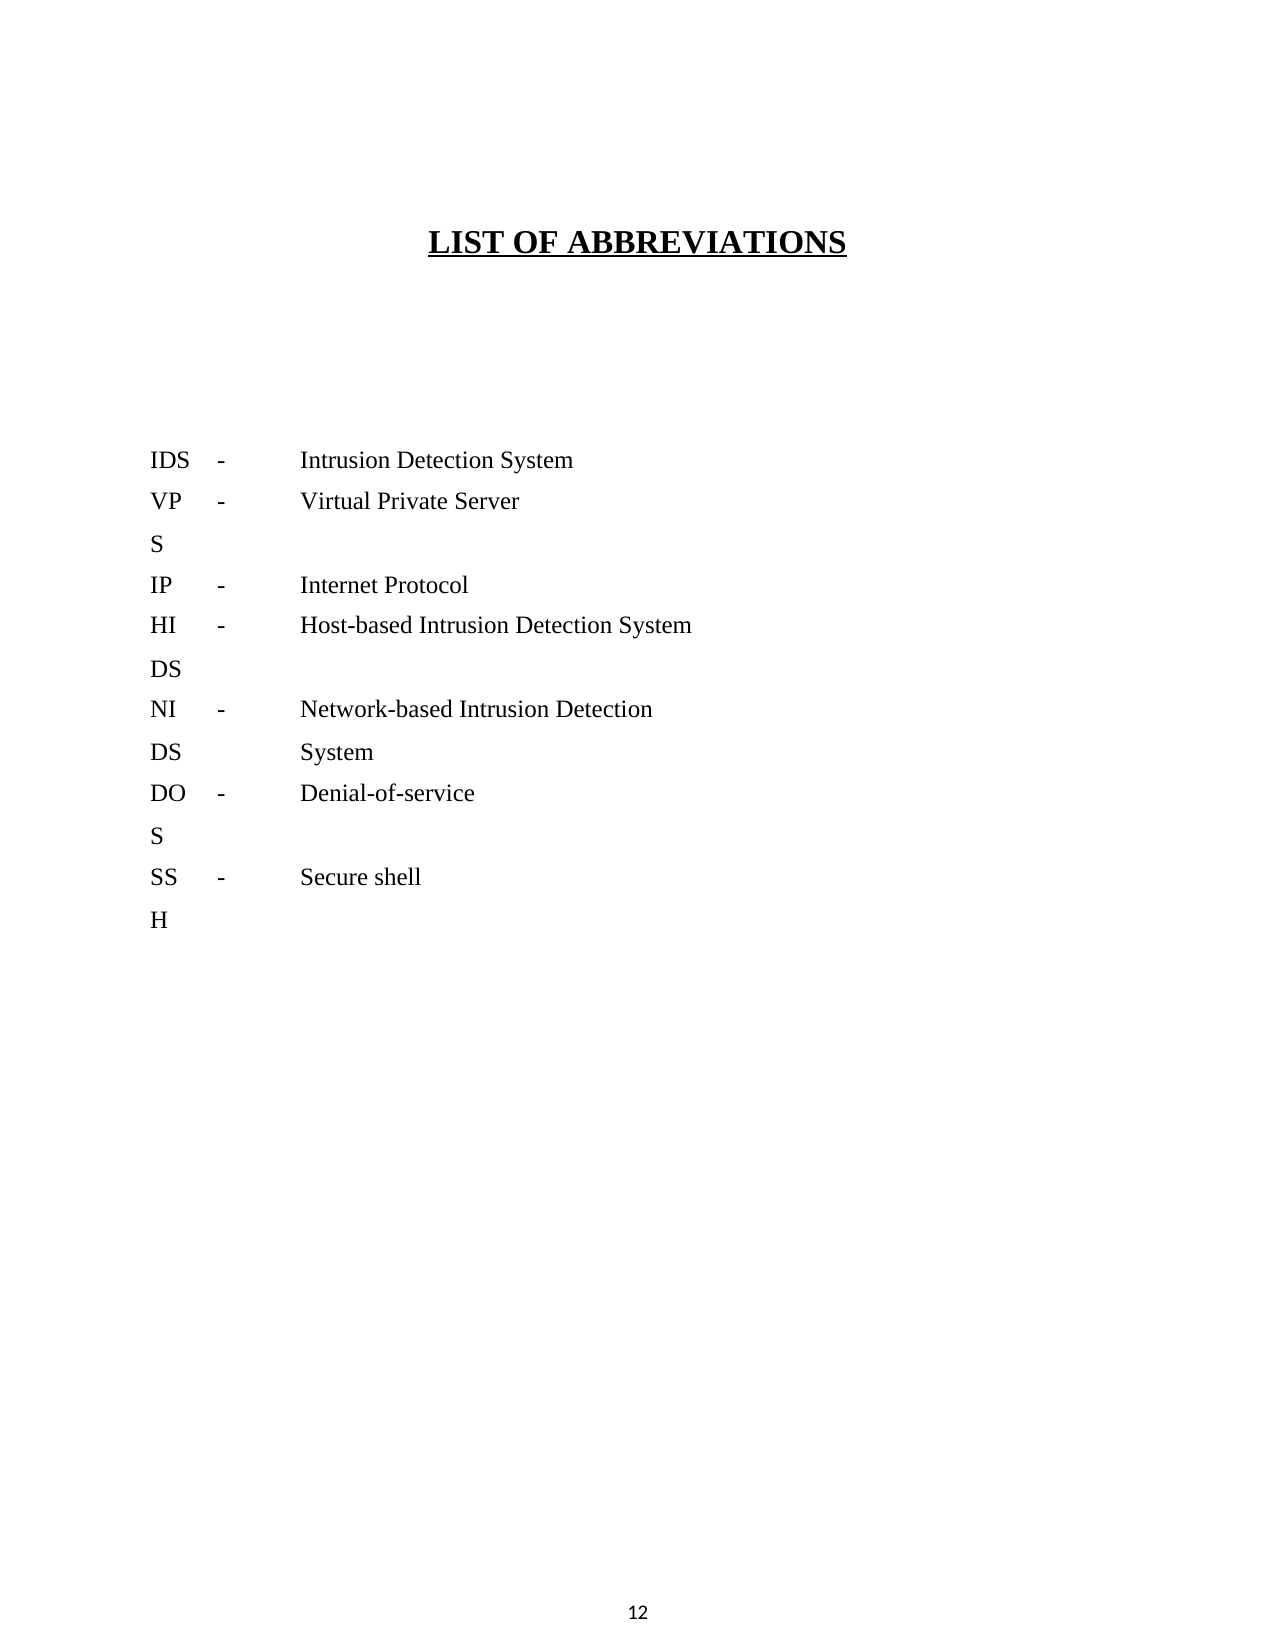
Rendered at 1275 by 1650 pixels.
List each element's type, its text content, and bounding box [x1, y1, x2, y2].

table_cell Denial-of-service [255, 778, 720, 862]
table_cell IP [139, 570, 205, 611]
table_header - [205, 445, 255, 486]
table_cell - [205, 611, 255, 694]
table_cell Host-based Intrusion Detection System [255, 611, 720, 694]
table_header IDS [139, 445, 205, 486]
table_cell VPS [139, 486, 205, 570]
table_cell - [205, 862, 255, 946]
text LIST OF ABBREVIATIONS [150, 222, 1125, 260]
table_cell NIDS [139, 694, 205, 778]
table_cell DOS [139, 778, 205, 862]
table_cell Virtual Private Server [255, 486, 720, 570]
table_cell Secure shell [255, 862, 720, 946]
table_cell - [205, 694, 255, 778]
table_cell SSH [139, 862, 205, 946]
table_header Intrusion Detection System [255, 445, 720, 486]
table_cell - [205, 570, 255, 611]
table_cell Network-based Intrusion Detection System [255, 694, 720, 778]
table_cell HIDS [139, 611, 205, 694]
table_cell - [205, 486, 255, 570]
table_cell Internet Protocol [255, 570, 720, 611]
table_cell - [205, 778, 255, 862]
